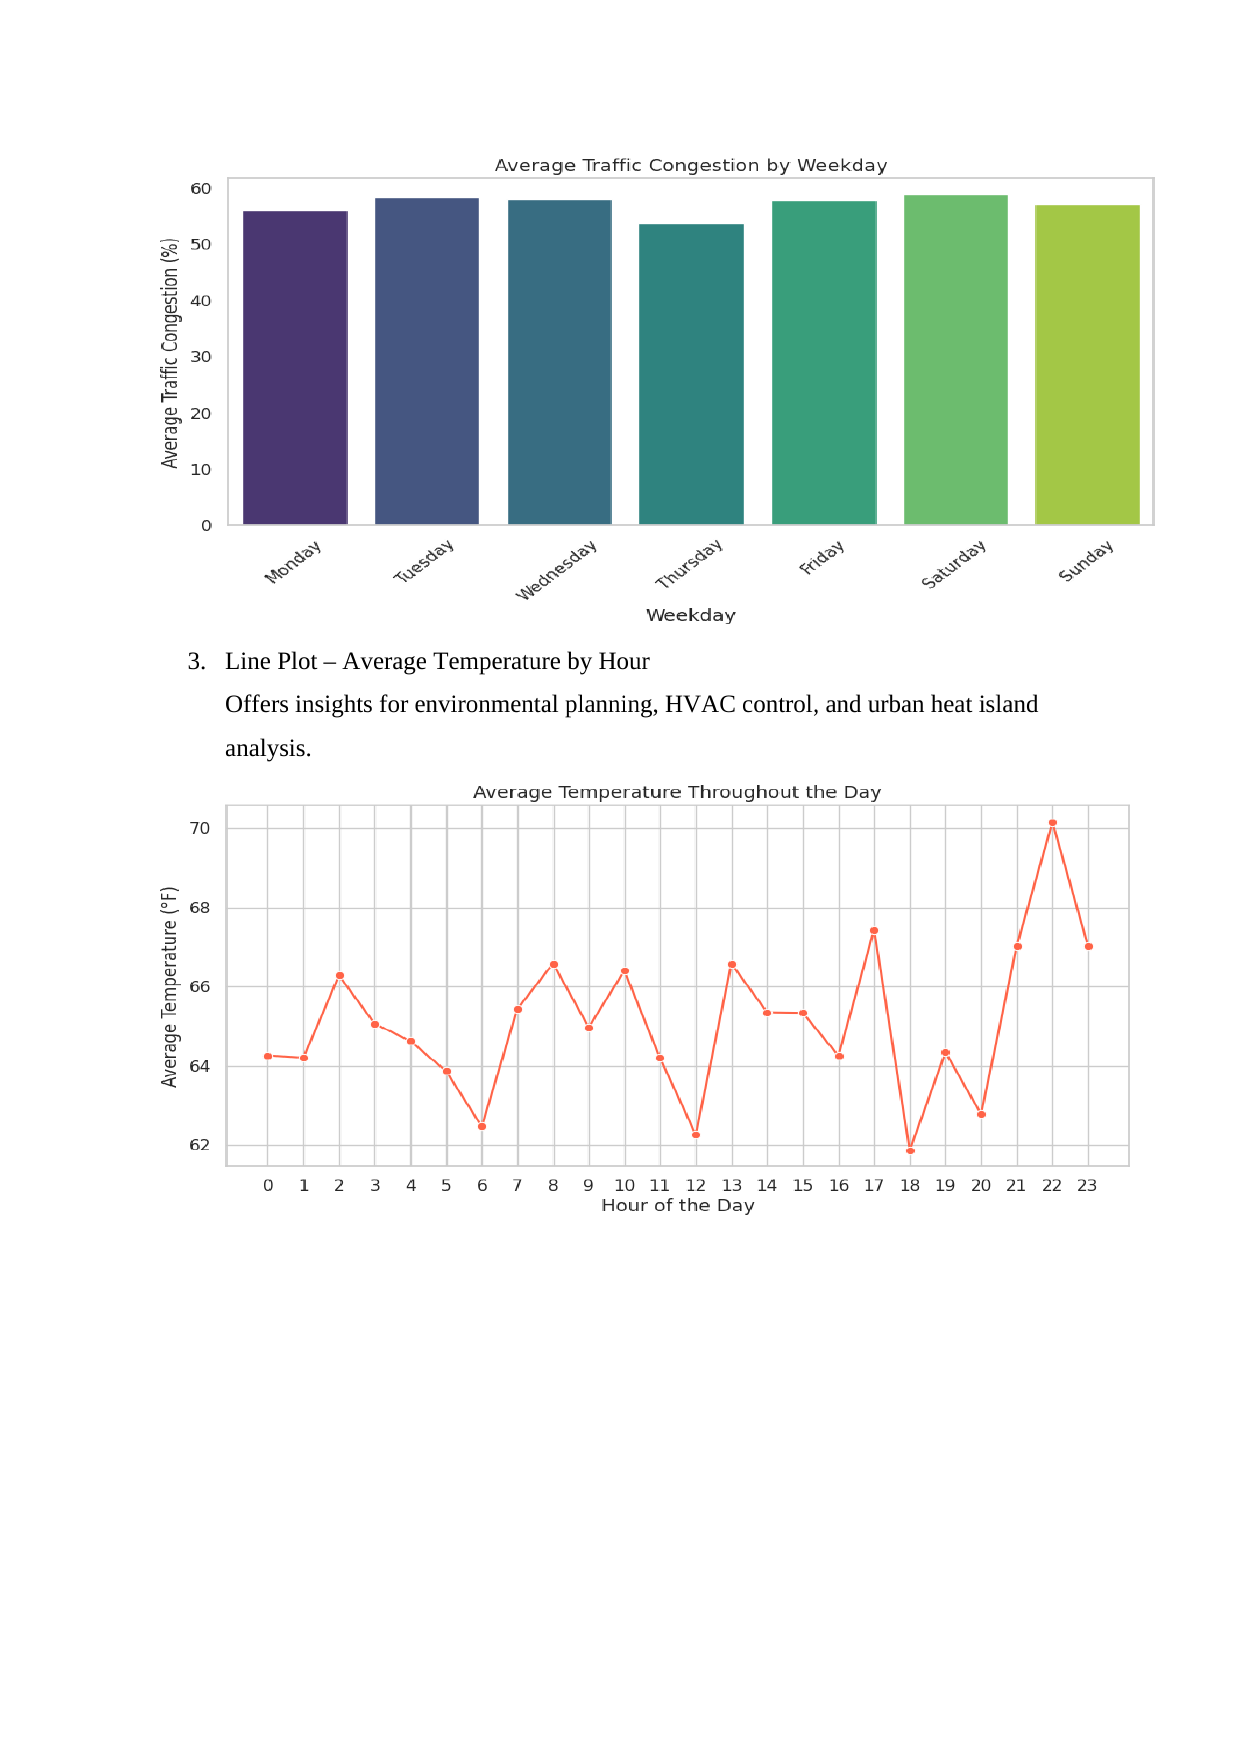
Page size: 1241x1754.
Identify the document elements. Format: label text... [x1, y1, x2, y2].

picture [150, 775, 1140, 1224]
picture [150, 150, 1165, 633]
list Line Plot – Average Temperature by Hour Offers insights for environmental planning, HVAC control, and urban heat island analysis. [187, 646, 1090, 761]
